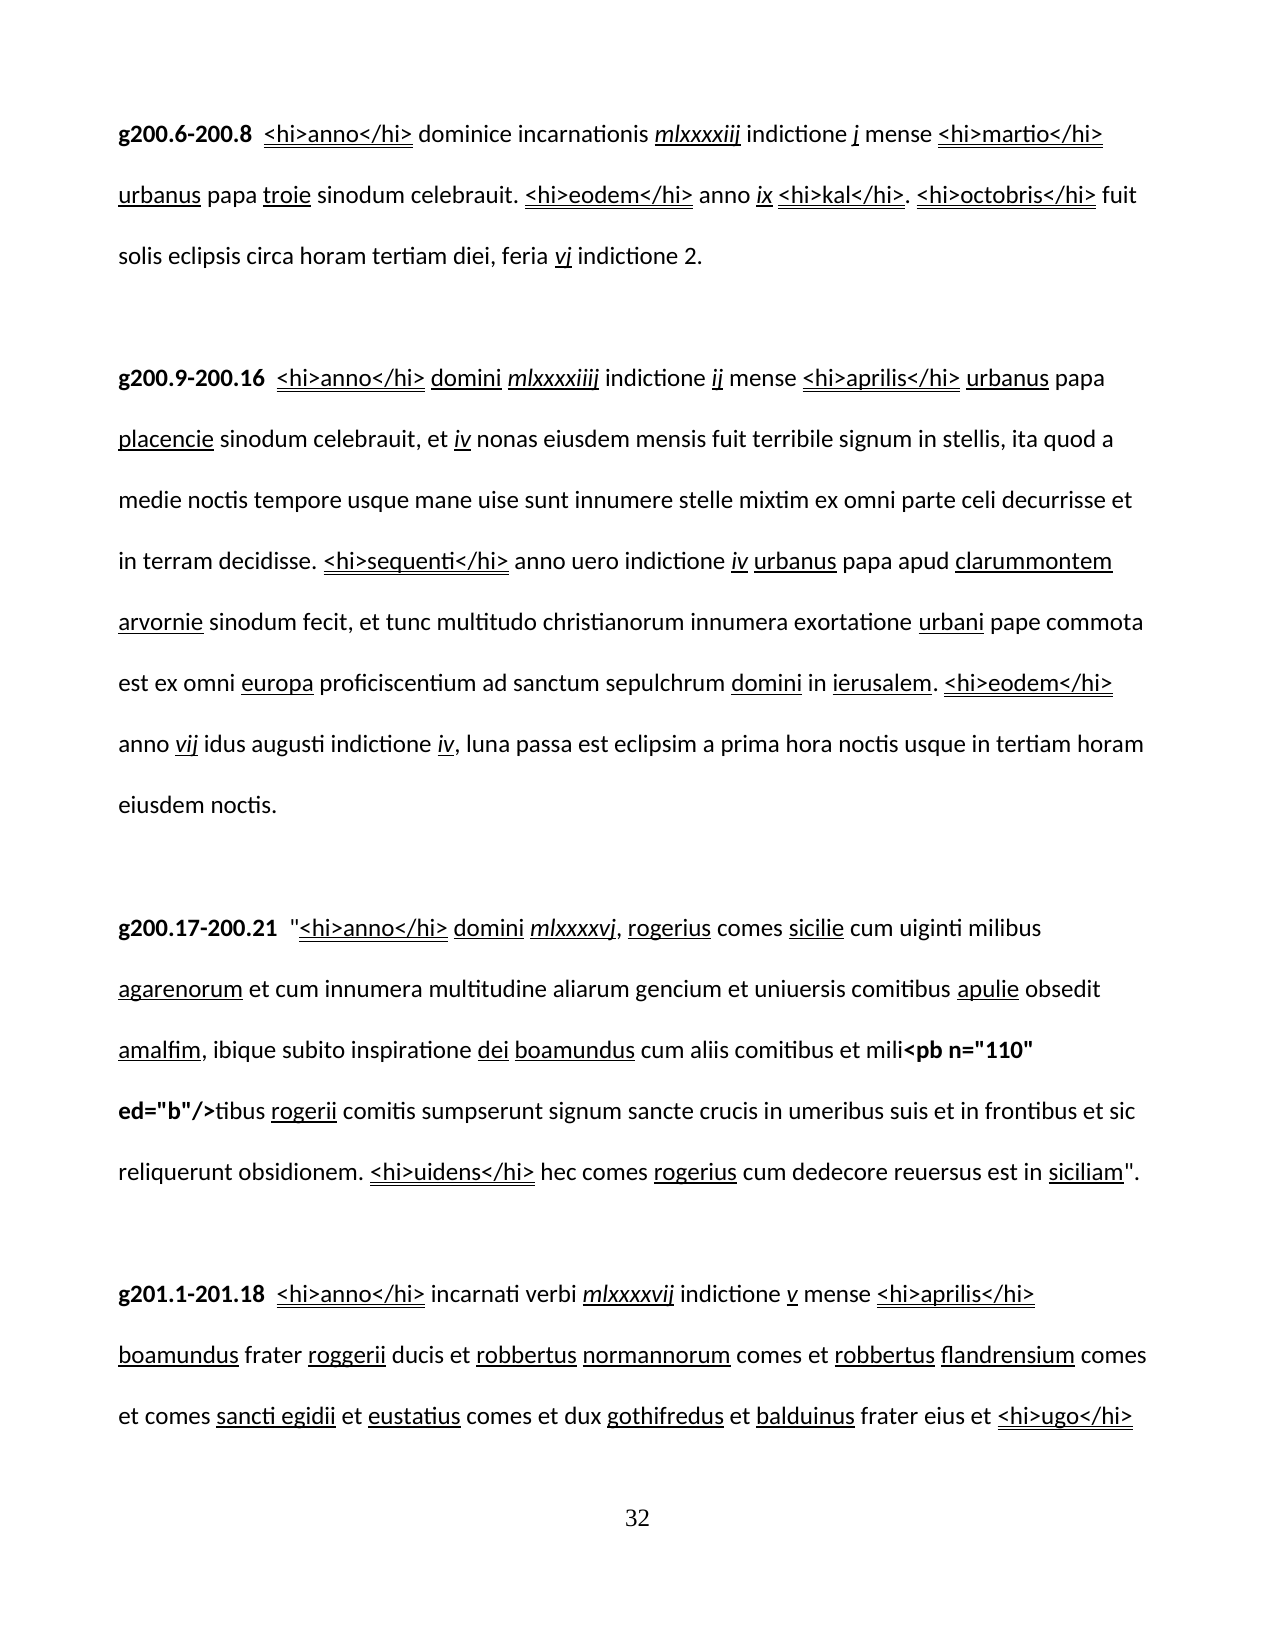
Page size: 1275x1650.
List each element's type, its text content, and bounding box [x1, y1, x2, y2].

text g200.6-200.8 <hi>anno</hi> dominice incarnationis mlxxxxiij indictione j mense <hi>martio</hi> urbanus papa troie sinodum celebrauit. <hi>eodem</hi> anno ix <hi>kal</hi>. <hi>octobris</hi> fuit solis eclipsis circa horam tertiam diei, feria vj indictione 2. [118, 118, 1157, 271]
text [118, 1278, 1157, 1431]
text g200.17-200.21 "<hi>anno</hi> domini mlxxxxvj, rogerius comes sicilie cum uiginti milibus agarenorum et cum innumera multitudine aliarum gencium et uniuersis comitibus apulie obsedit amalfim, ibique subito inspiratione dei boamundus cum aliis comitibus et mili<pb n="110" ed="b"/>tibus rogerii comitis sumpserunt signum sancte crucis in umeribus suis et in frontibus et sic reliquerunt obsidionem. <hi>uidens</hi> hec comes rogerius cum dedecore reuersus est in siciliam". [118, 912, 1157, 1186]
text g200.9-200.16 <hi>anno</hi> domini mlxxxxiiij indictione ij mense <hi>aprilis</hi> urbanus papa placencie sinodum celebrauit, et iv nonas eiusdem mensis fuit terribile signum in stellis, ita quod a medie noctis tempore usque mane uise sunt innumere stelle mixtim ex omni parte celi decurrisse et in terram decidisse. <hi>sequenti</hi> anno uero indictione iv urbanus papa apud clarummontem arvornie sinodum fecit, et tunc multitudo christianorum innumera exortatione urbani pape commota est ex omni europa proficiscentium ad sanctum sepulchrum domini in ierusalem. <hi>eodem</hi> anno vij idus augusti indictione iv, luna passa est eclipsim a prima hora noctis usque in tertiam horam eiusdem noctis. [118, 362, 1157, 820]
